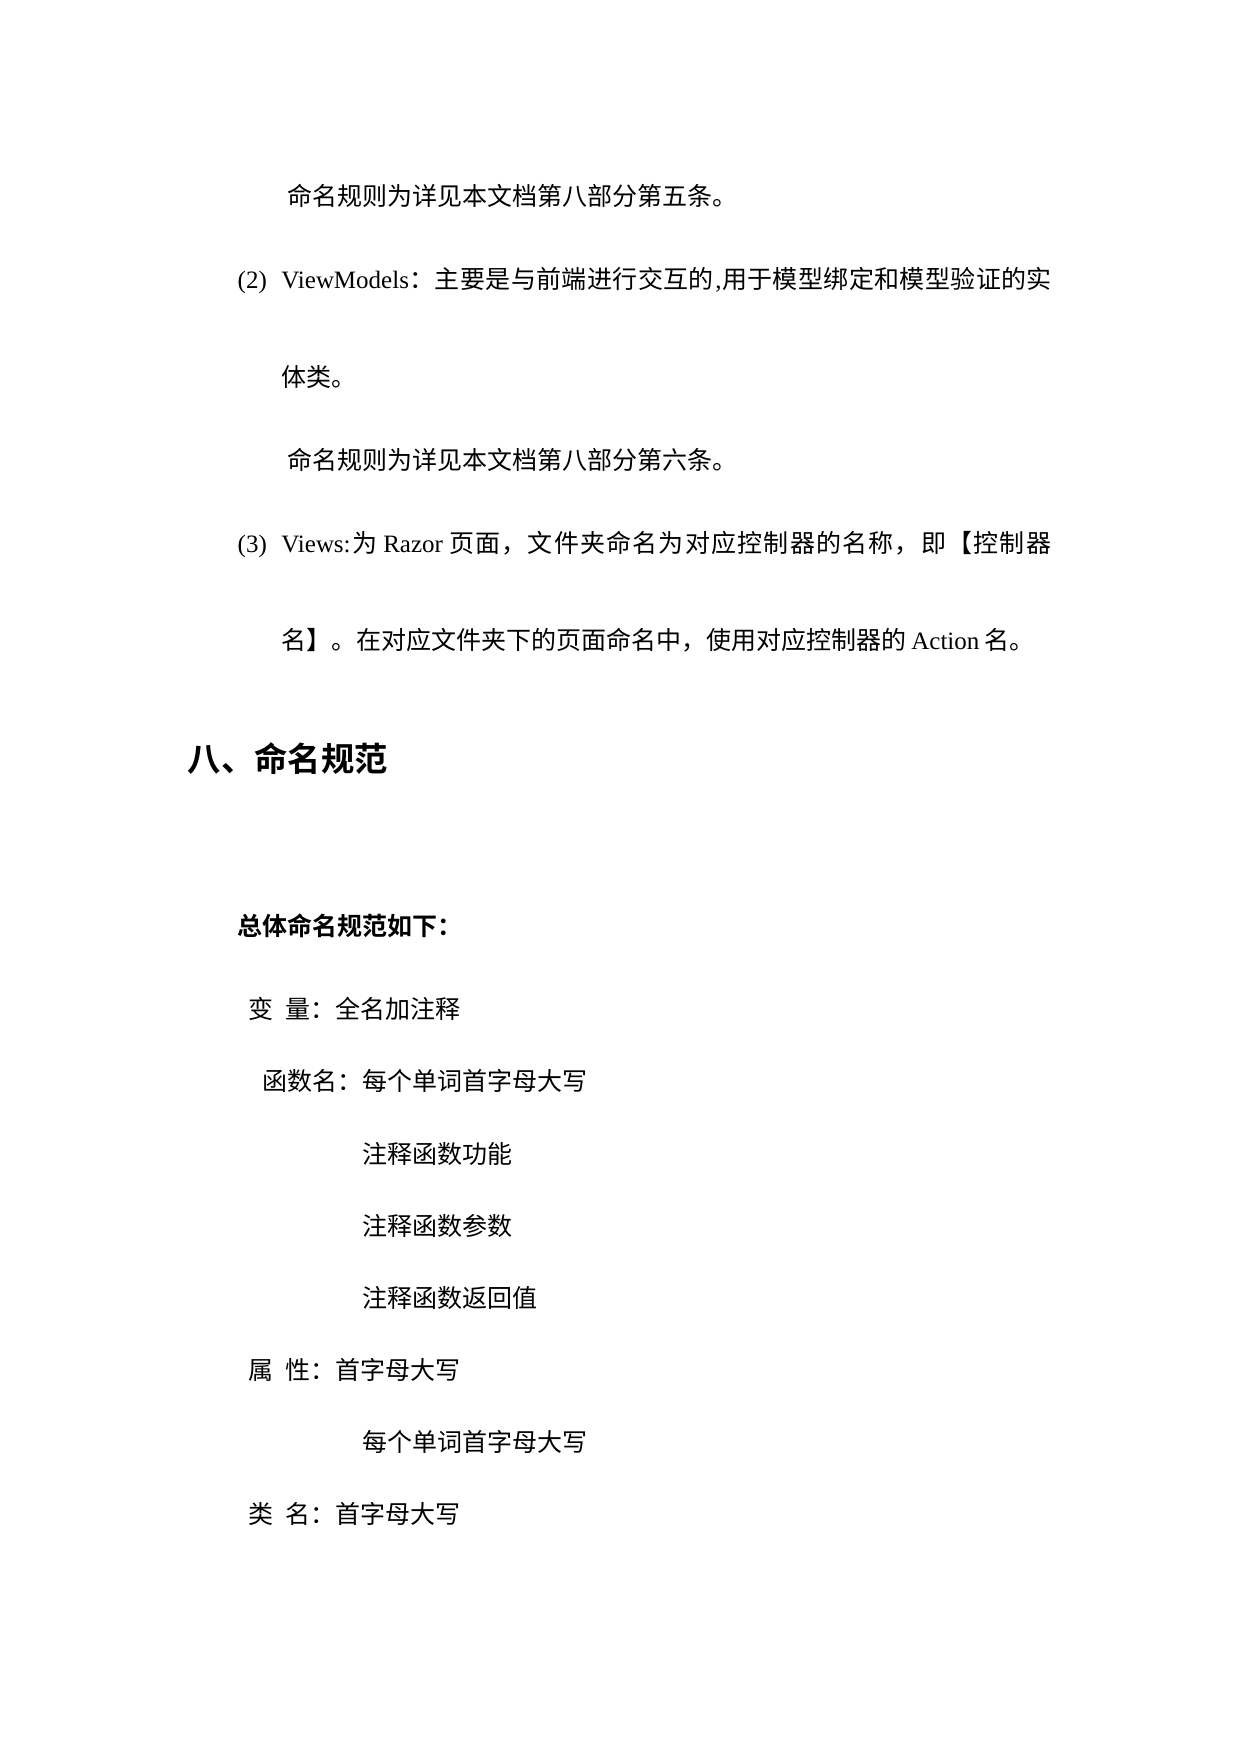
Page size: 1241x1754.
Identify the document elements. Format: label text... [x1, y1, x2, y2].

subtitle 八、命名规范 [187, 725, 1053, 790]
list Views:为Razor页面，文件夹命名为对应控制器的名称，即【控制器名】。在对应文件夹下的页面命名中，使用对应控制器的Action名。 [237, 509, 1053, 671]
text 函数名：每个单词首字母大写 [187, 1047, 1053, 1112]
text 注释函数参数 [319, 1192, 1053, 1257]
text 变 量：全名加注释 [187, 975, 1053, 1040]
text 总体命名规范如下： [187, 892, 1053, 957]
text 命名规则为详见本文档第八部分第五条。 [187, 162, 1053, 227]
text 每个单词首字母大写 [187, 1408, 1053, 1473]
list ViewModels：主要是与前端进行交互的,用于模型绑定和模型验证的实体类。 [237, 245, 1053, 408]
text 属 性：首字母大写 [187, 1336, 1053, 1401]
text 注释函数返回值 [319, 1264, 1053, 1329]
text 命名规则为详见本文档第八部分第六条。 [187, 426, 1053, 491]
text 类 名：首字母大写 [187, 1481, 1053, 1546]
text 注释函数功能 [312, 1120, 1053, 1185]
